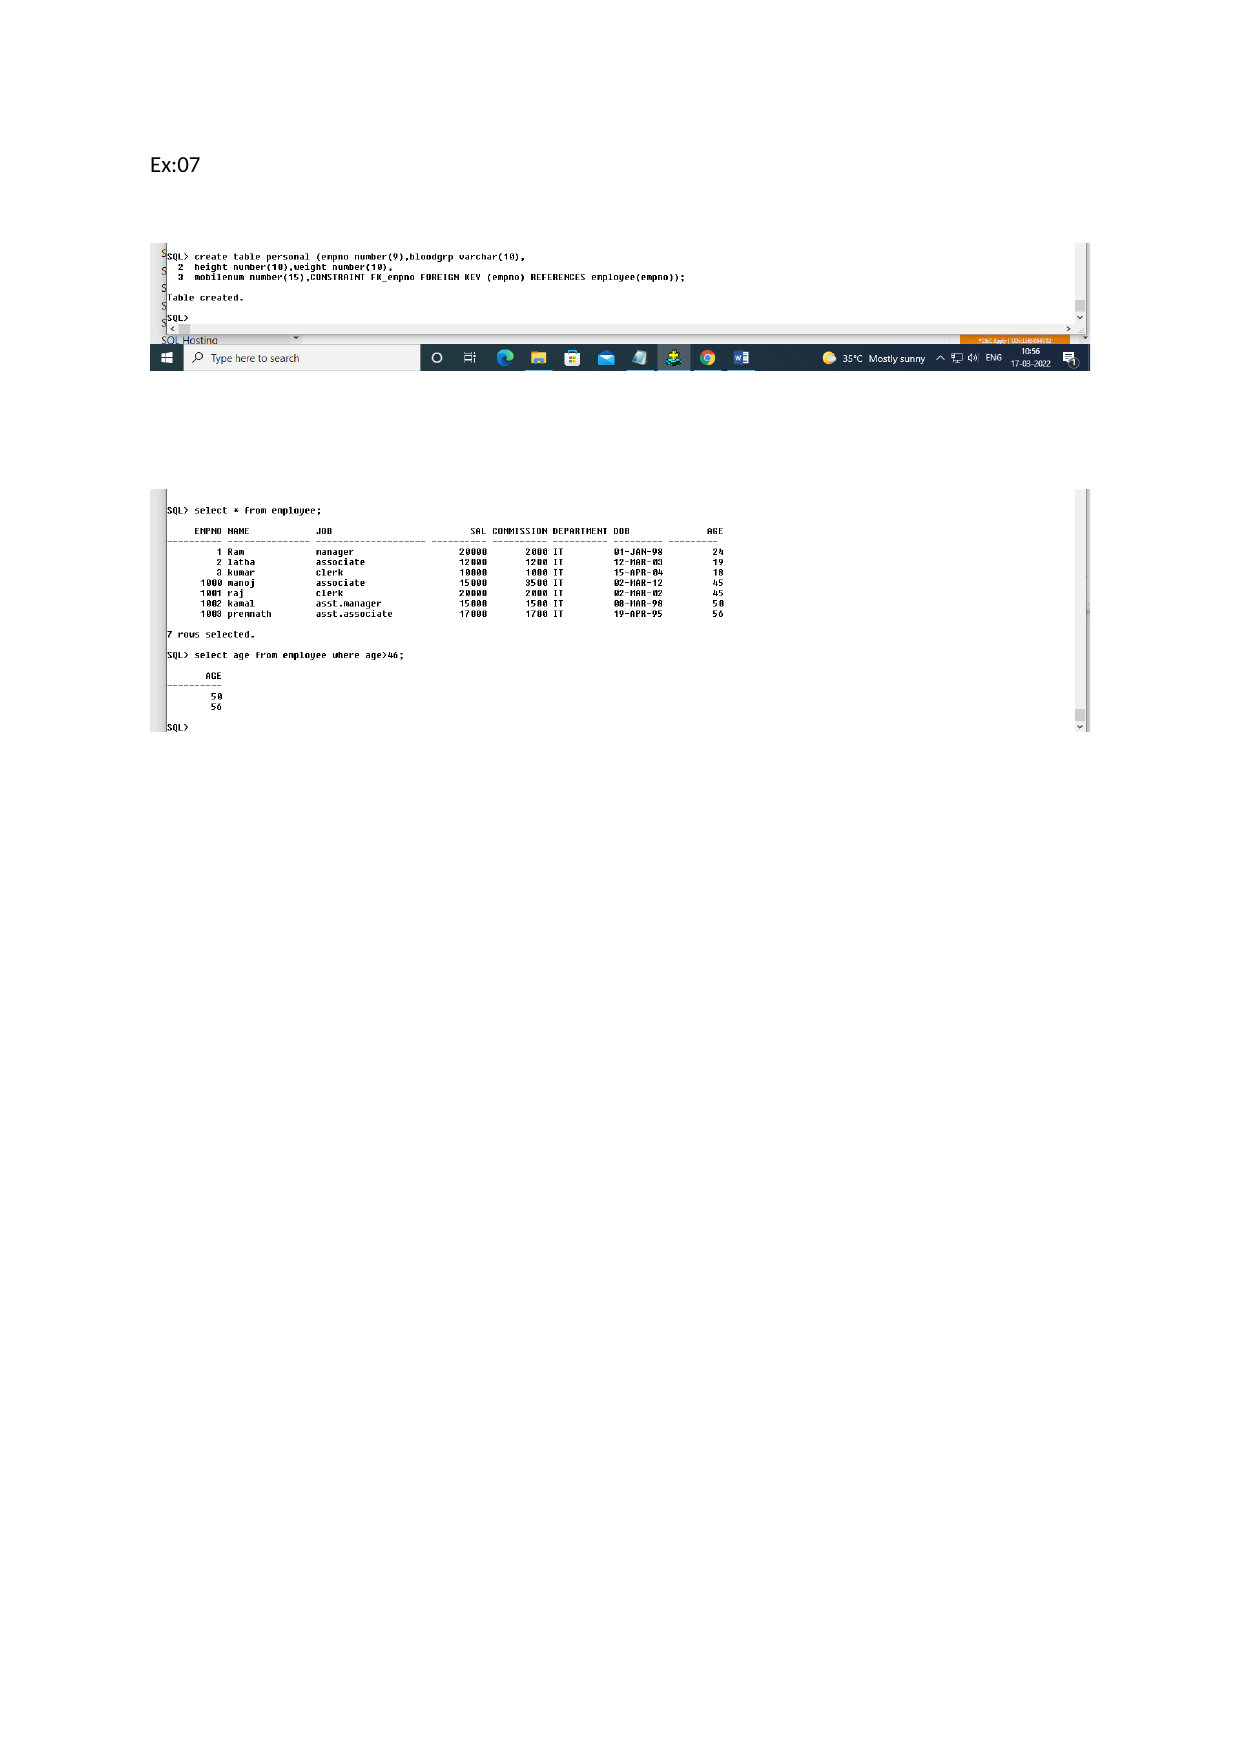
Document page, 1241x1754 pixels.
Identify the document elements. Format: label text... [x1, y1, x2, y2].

text Ex:07 [150, 150, 1090, 178]
picture [150, 243, 1091, 371]
picture [150, 489, 1091, 732]
